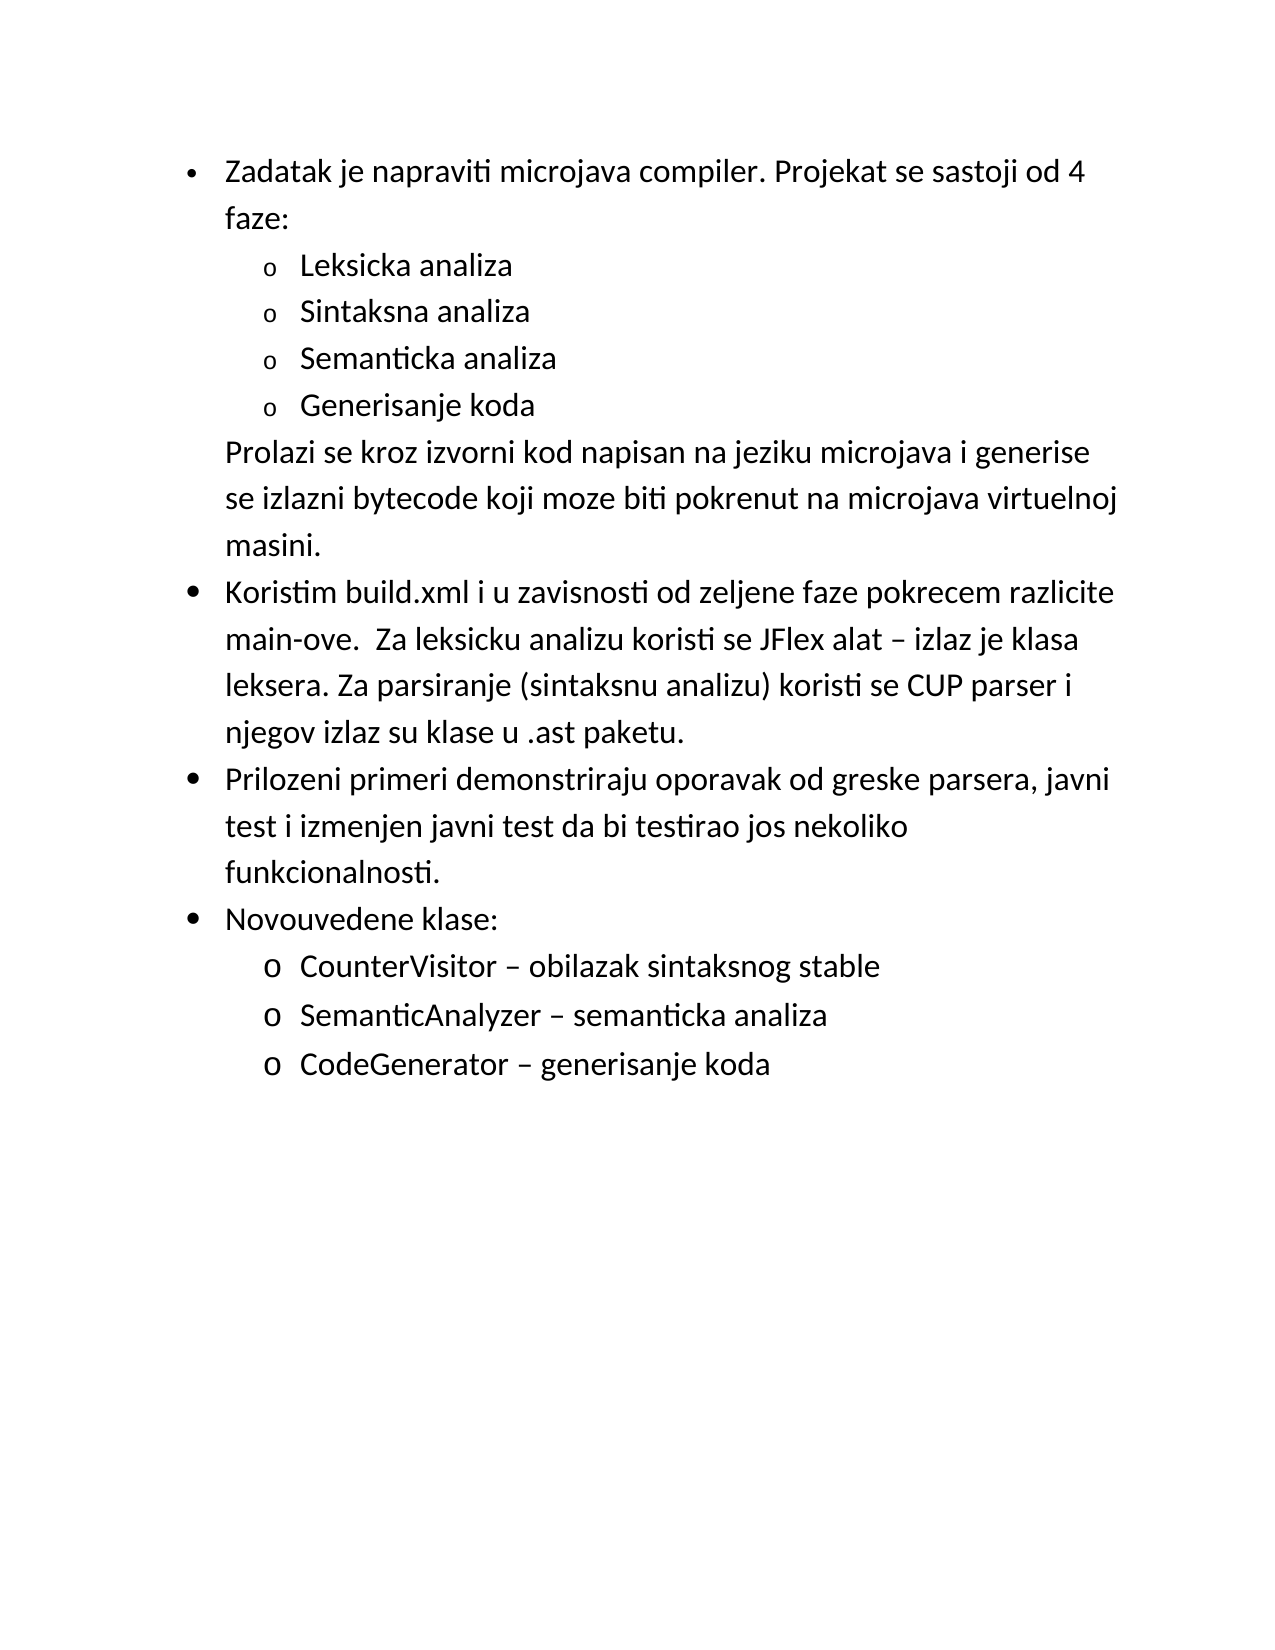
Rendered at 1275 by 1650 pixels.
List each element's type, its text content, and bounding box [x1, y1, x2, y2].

list Leksicka analiza [262, 243, 1125, 284]
list Prilozeni primeri demonstriraju oporavak od greske parsera, javni test i izmenjen javni test da bi testirao jos nekoliko funkcionalnosti. [187, 758, 1125, 892]
list CodeGenerator – generisanje koda [262, 1043, 1125, 1085]
list CounterVisitor – obilazak sintaksnog stable [262, 945, 1125, 988]
list Prolazi se kroz izvorni kod napisan na jeziku microjava i generise se izlazni bytecode koji moze biti pokrenut na microjava virtuelnoj masini. [225, 431, 1125, 565]
list SemanticAnalyzer – semanticka analiza [262, 994, 1125, 1036]
list Zadatak je napraviti microjava compiler. Projekat se sastoji od 4 faze: [187, 150, 1125, 237]
list Semanticka analiza [262, 337, 1125, 378]
list Koristim build.xml i u zavisnosti od zeljene faze pokrecem razlicite main-ove. Za leksicku analizu koristi se JFlex alat – izlaz je klasa leksera. Za parsiranje (sintaksnu analizu) koristi se CUP parser i njegov izlaz su klase u .ast paketu. [187, 571, 1125, 752]
list Novouvedene klase: [187, 898, 1125, 939]
list Generisanje koda [262, 384, 1125, 424]
list Sintaksna analiza [262, 290, 1125, 331]
